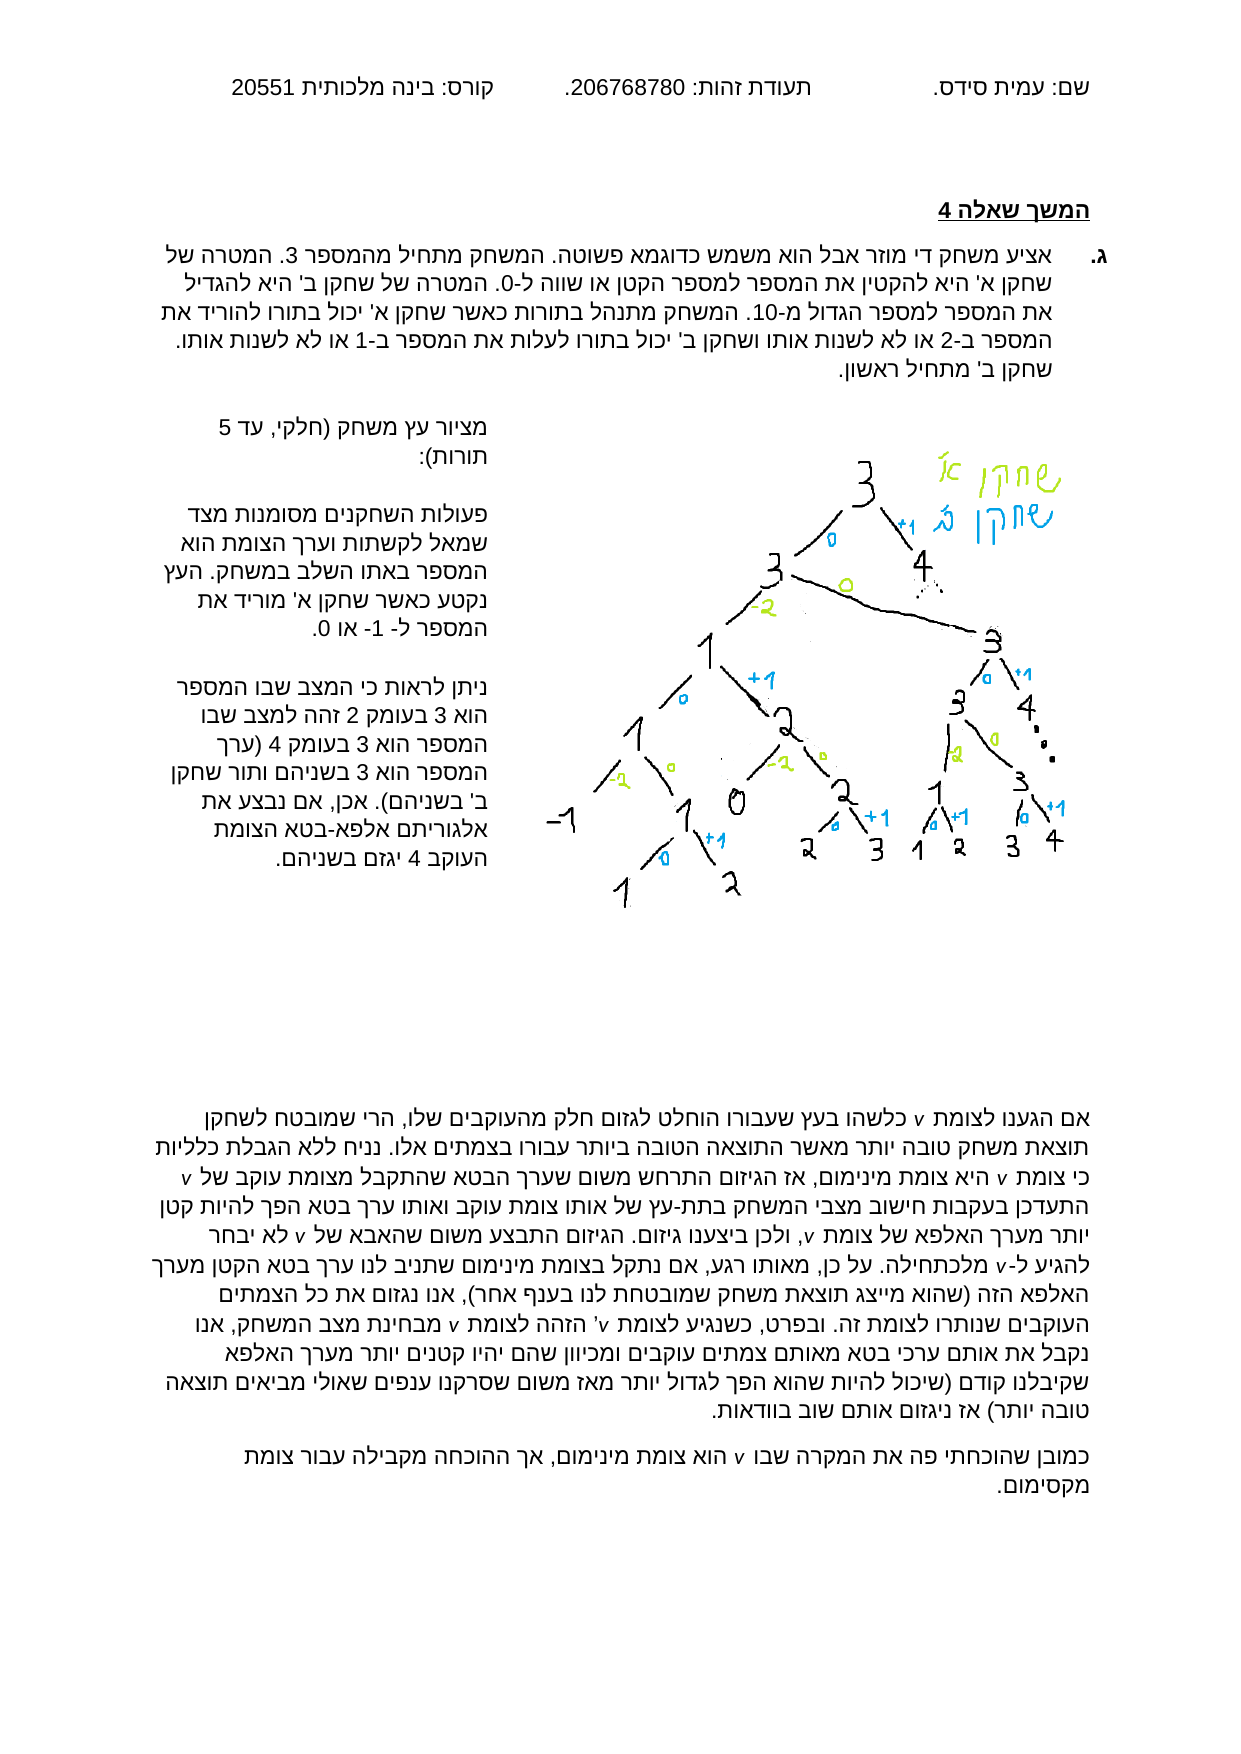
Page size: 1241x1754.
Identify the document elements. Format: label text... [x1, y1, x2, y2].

text המשך שאלה 4 [150, 197, 1090, 223]
list פעולות השחקנים מסומנות מצד שמאל לקשתות וערך הצומת הוא המספר באתו השלב במשחק. העץ נקטע כאשר שחקן א' מוריד את המספר ל- 1- או 0. [150, 501, 543, 642]
list אציע משחק די מוזר אבל הוא משמש כדוגמא פשוטה. המשחק מתחיל מהמספר 3. המטרה של שחקן א' היא להקטין את המספר למספר הקטן או שווה ל-0. המטרה של שחקן ב' היא להגדיל את המספר למספר הגדול מ-10. המשחק מתנהל בתורות כאשר שחקן א' יכול בתורו להוריד את המספר ב-2 או לא לשנות אותו ושחקן ב' יכול בתורו לעלות את המספר ב-1 או לא לשנות אותו. שחקן ב' מתחיל ראשון. [150, 242, 1090, 382]
text כמובן שהוכחתי פה את המקרה שבו v הוא צומת מינימום, אך ההוכחה מקבילה עבור צומת מקסימום. [150, 1442, 1090, 1498]
list מציור עץ משחק (חלקי, עד 5 תורות): [150, 414, 1053, 469]
list ניתן לראות כי המצב שבו המספר הוא 3 בעומק 2 זהה למצב שבו המספר הוא 3 בעומק 4 (ערך המספר הוא 3 בשניהם ותור שחקן ב' בשניהם). אכן, אם נבצע את אלגוריתם אלפא-בטא הצומת העוקב 4 יגזם בשניהם. [150, 674, 543, 871]
text אם הגענו לצומת v כלשהו בעץ שעבורו הוחלט לגזום חלק מהעוקבים שלו, הרי שמובטח לשחקן תוצאת משחק טובה יותר מאשר התוצאה הטובה ביותר עבורו בצמתים אלו. נניח ללא הגבלת כלליות כי צומת v היא צומת מינימום, אז הגיזום התרחש משום שערך הבטא שהתקבל מצומת עוקב של v התעדכן בעקבות חישוב מצבי המשחק בתת-עץ של אותו צומת עוקב ואותו ערך בטא הפך להיות קטן יותר מערך האלפא של צומת v, ולכן ביצענו גיזום. הגיזום התבצע משום שהאבא של v לא יבחר להגיע ל-v מלכתחילה. על כן, מאותו רגע, אם נתקל בצומת מינימום שתניב לנו ערך בטא הקטן מערך האלפא הזה (שהוא מייצג תוצאת משחק שמובטחת לנו בענף אחר), אנו נגזום את כל הצמתים העוקבים שנותרו לצומת זה. ובפרט, כשנגיע לצומת v’ הזהה לצומת v מבחינת מצב המשחק, אנו נקבל את אותם ערכי בטא מאותם צמתים עוקבים ומכיוון שהם יהיו קטנים יותר מערך האלפא שקיבלנו קודם (שיכול להיות שהוא הפך לגדול יותר מאז משום שסרקנו ענפים שאולי מביאים תוצאה טובה יותר) אז ניגזום אותם שוב בוודאות. [150, 1104, 1090, 1423]
picture [543, 435, 1072, 911]
